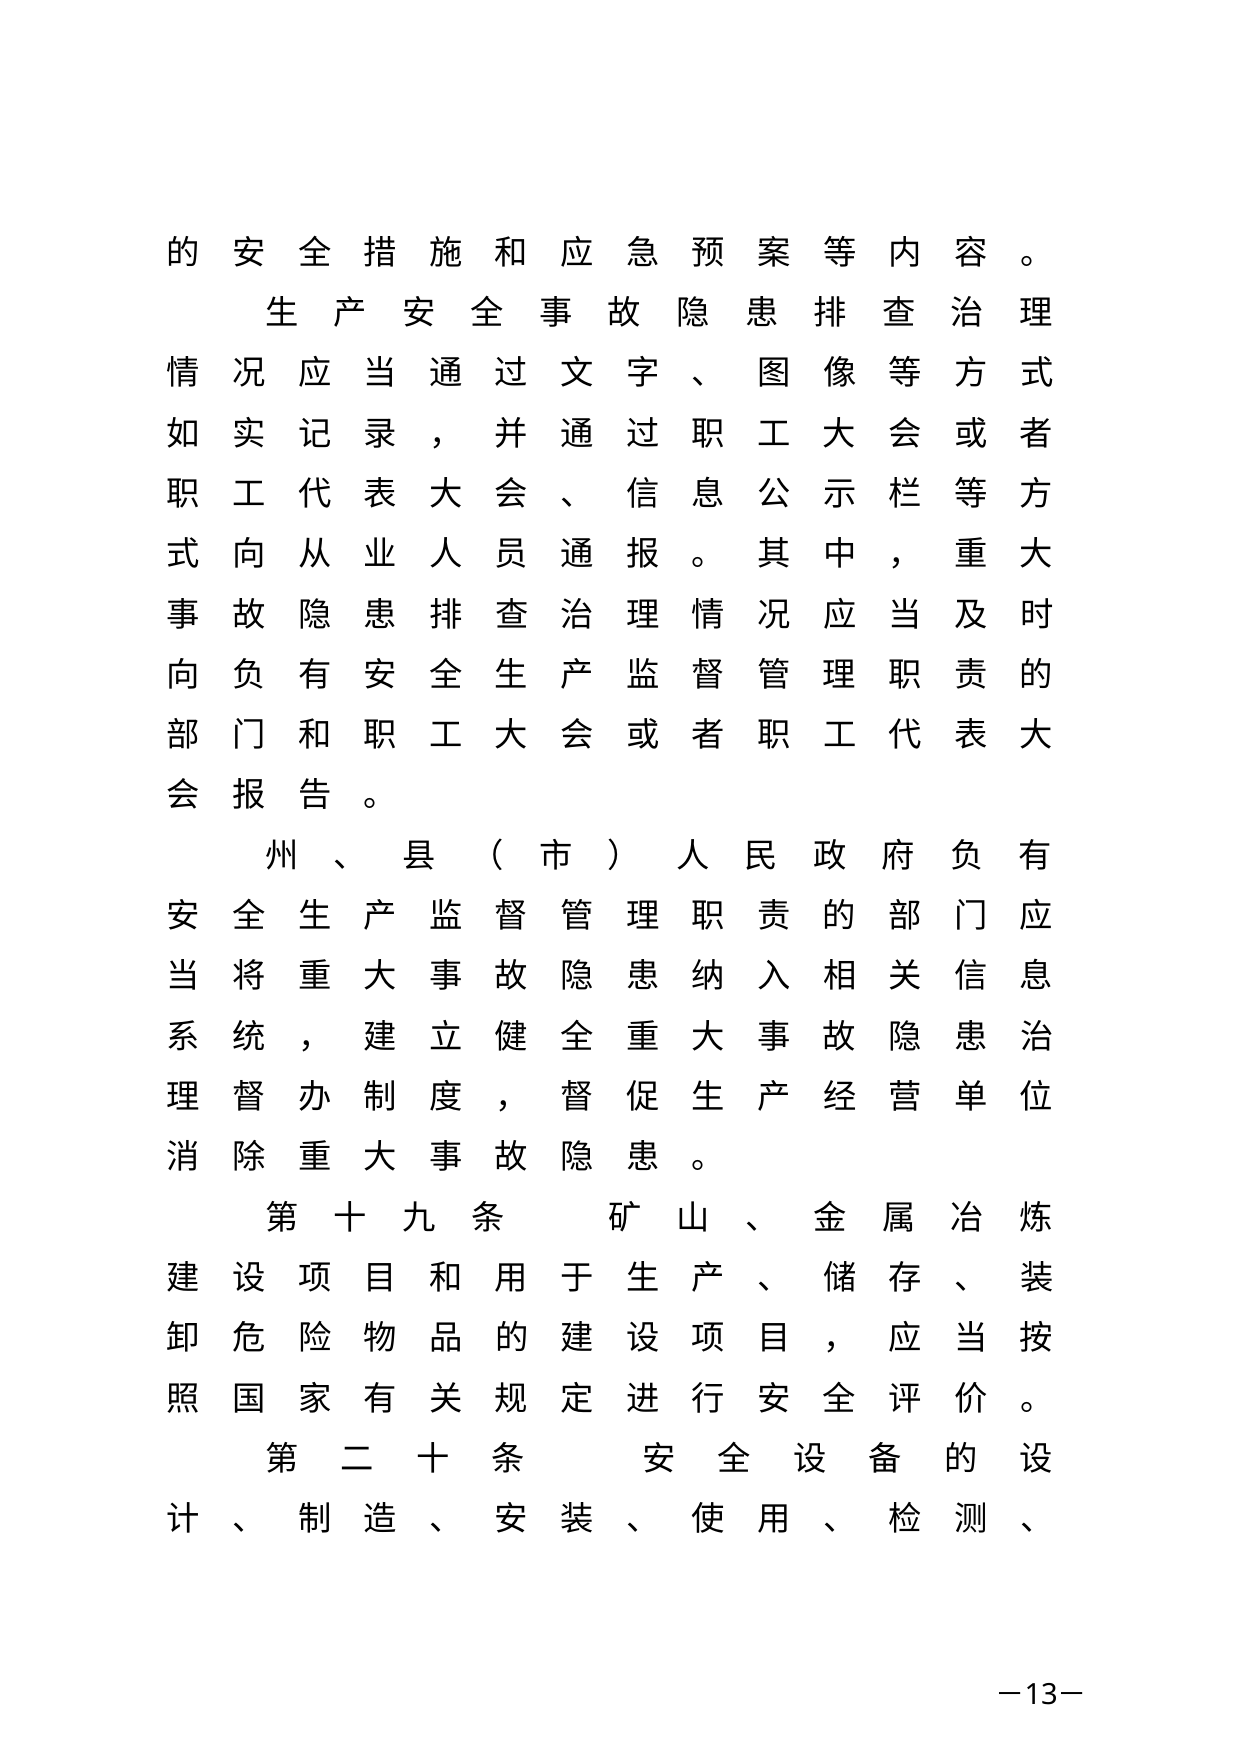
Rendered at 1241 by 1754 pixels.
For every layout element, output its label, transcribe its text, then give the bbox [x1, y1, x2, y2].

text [167, 1426, 1085, 1546]
text 州、县（市）人民政府负有安全生产监督管理职责的部门应当将重大事故隐患纳入相关信息系统，建立健全重大事故隐患治理督办制度，督促生产经营单位消除重大事故隐患。 [167, 822, 1085, 1184]
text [167, 219, 1085, 280]
text 生产安全事故隐患排查治理情况应当通过文字、图像等方式如实记录，并通过职工大会或者职工代表大会、信息公示栏等方式向从业人员通报。其中，重大事故隐患排查治理情况应当及时向负有安全生产监督管理职责的部门和职工大会或者职工代表大会报告。 [167, 280, 1085, 822]
text 第十九条 矿山、金属冶炼建设项目和用于生产、储存、装卸危险物品的建设项目，应当按照国家有关规定进行安全评价。 [167, 1184, 1085, 1426]
